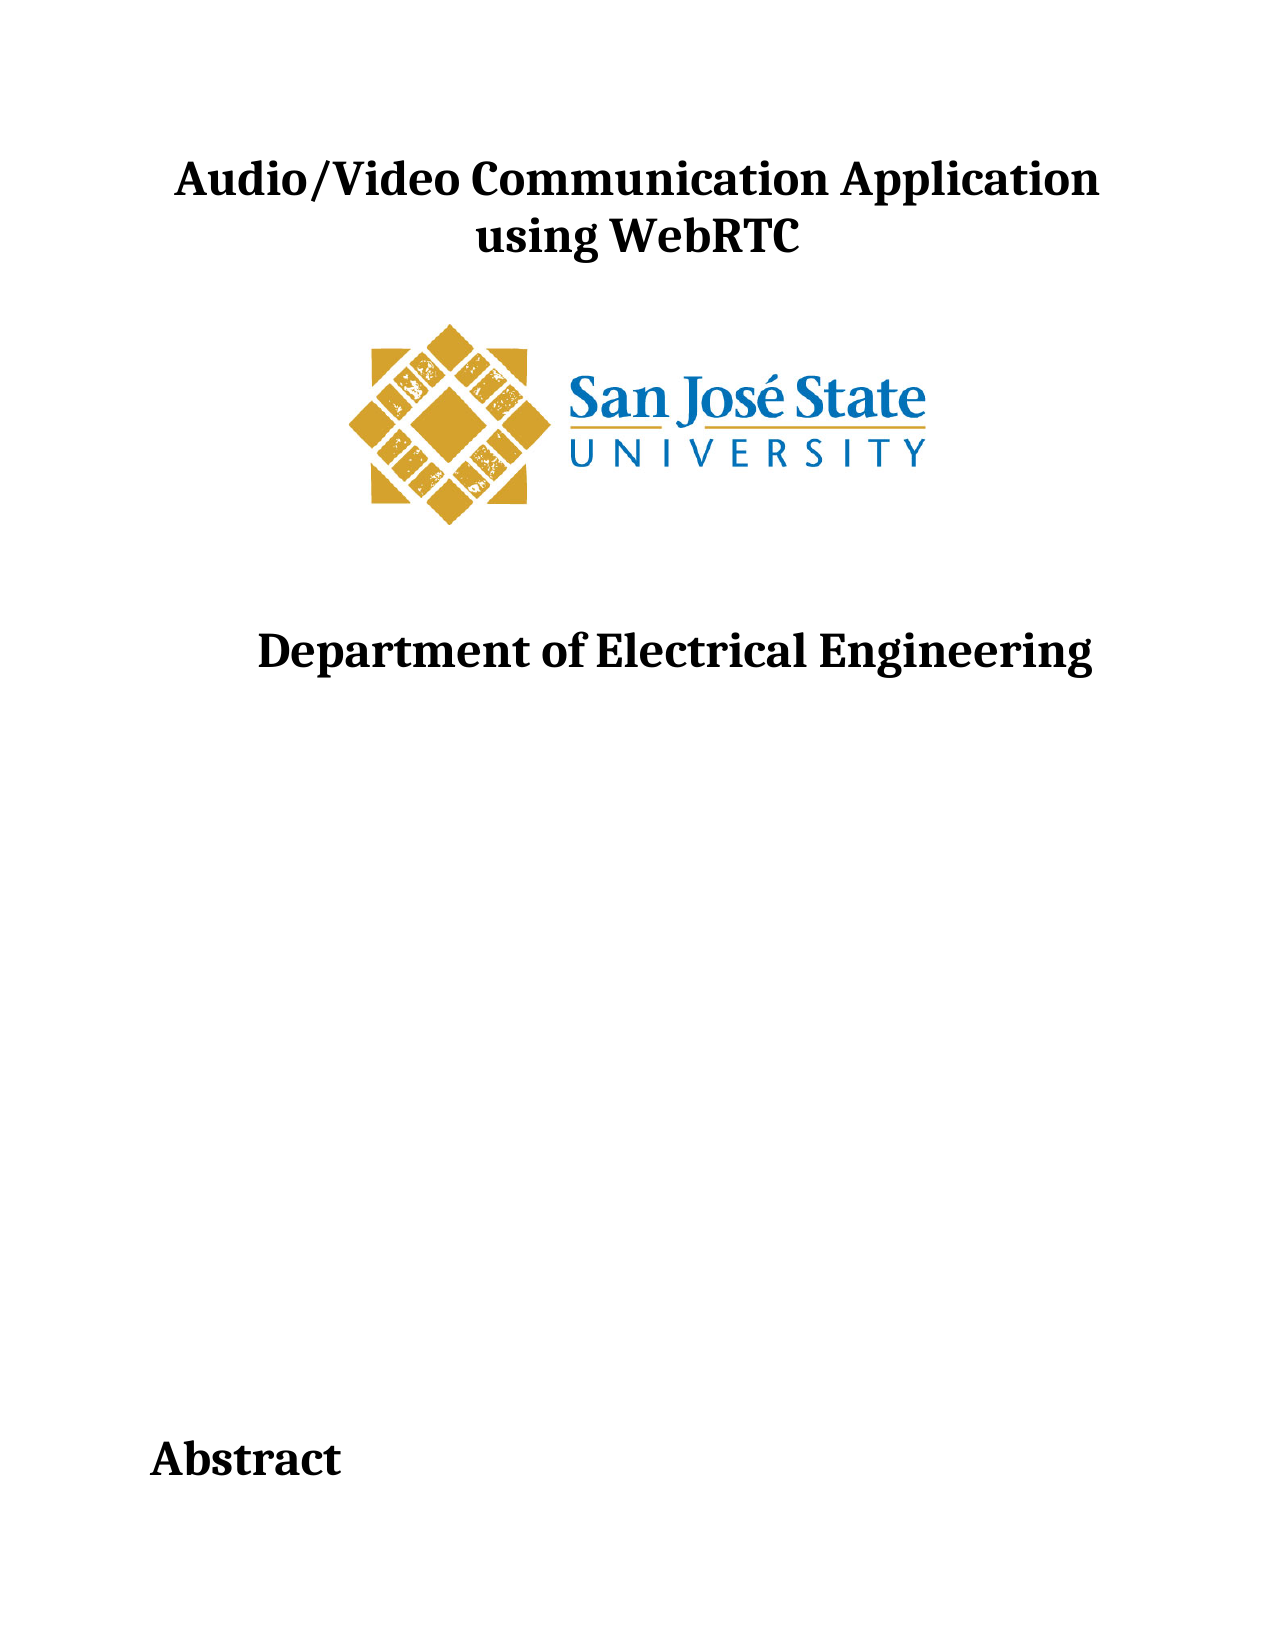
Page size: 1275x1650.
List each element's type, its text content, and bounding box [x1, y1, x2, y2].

text Abstract [150, 1430, 1125, 1488]
text Audio/Video Communication Application using WebRTC [150, 150, 1125, 265]
text Department of Electrical Engineering [150, 622, 1125, 680]
picture [348, 324, 927, 525]
